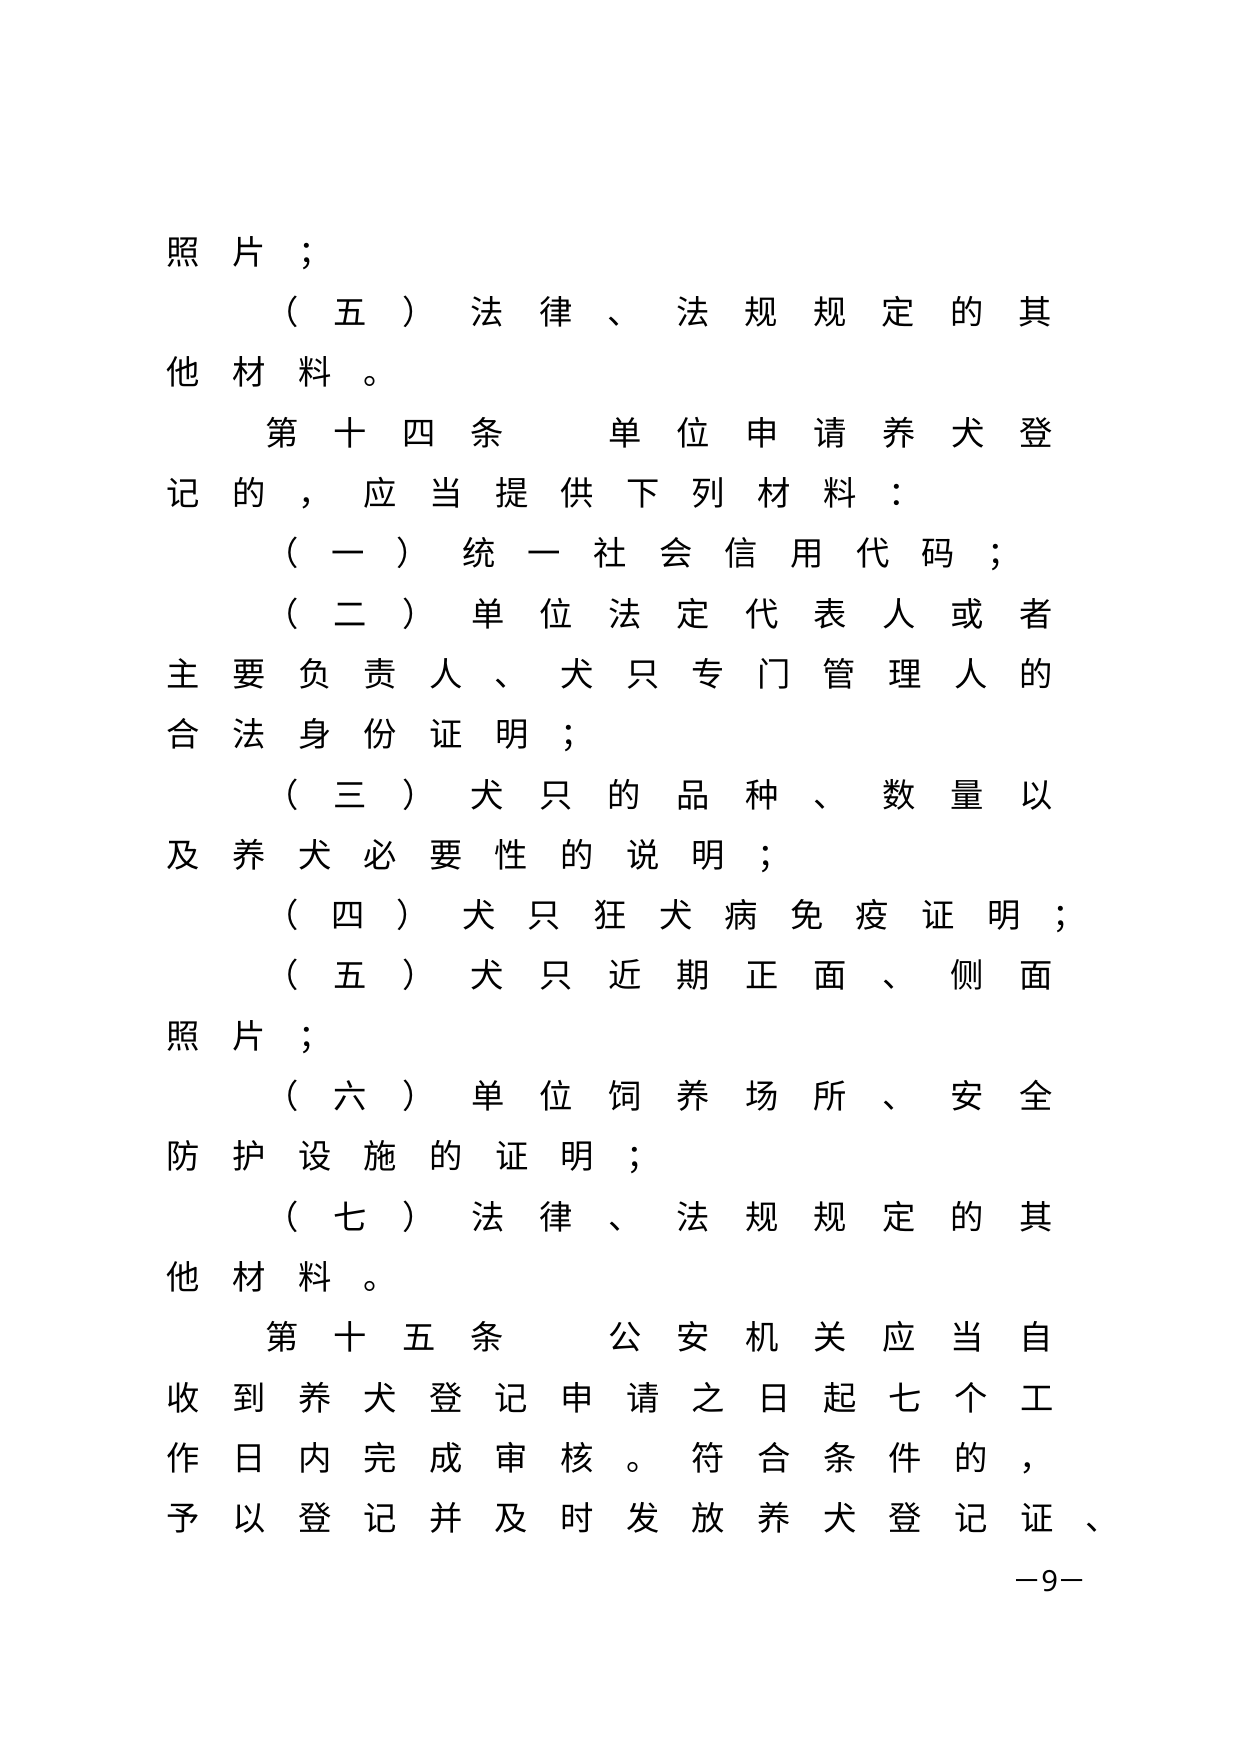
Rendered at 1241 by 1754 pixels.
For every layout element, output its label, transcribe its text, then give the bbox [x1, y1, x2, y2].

text （三）犬只的品种、数量以及养犬必要性的说明； [167, 762, 1085, 883]
text （二）单位法定代表人或者主要负责人、犬只专门管理人的合法身份证明； [167, 581, 1085, 762]
text （一）统一社会信用代码； [167, 521, 1085, 581]
text 第十四条 单位申请养犬登记的，应当提供下列材料： [167, 400, 1085, 521]
text （五）法律、法规规定的其他材料。 [167, 280, 1085, 400]
text 第十五条 公安机关应当自收到养犬登记申请之日起七个工作日内完成审核。符合条件的，予以登记并及时发放养犬登记证、犬牌；不符合条件的，不予登记，说明理由，并告知养犬人十日内将犬只自行妥善处置或者送交犬只留检机构。 [167, 1305, 1085, 1546]
text （四）犬只近期正面、侧面照片； [167, 219, 1085, 280]
text （七）法律、法规规定的其他材料。 [167, 1184, 1085, 1305]
text （六）单位饲养场所、安全防护设施的证明； [167, 1064, 1085, 1184]
text （四）犬只狂犬病免疫证明； [167, 883, 1085, 943]
text （五）犬只近期正面、侧面照片； [167, 943, 1085, 1064]
